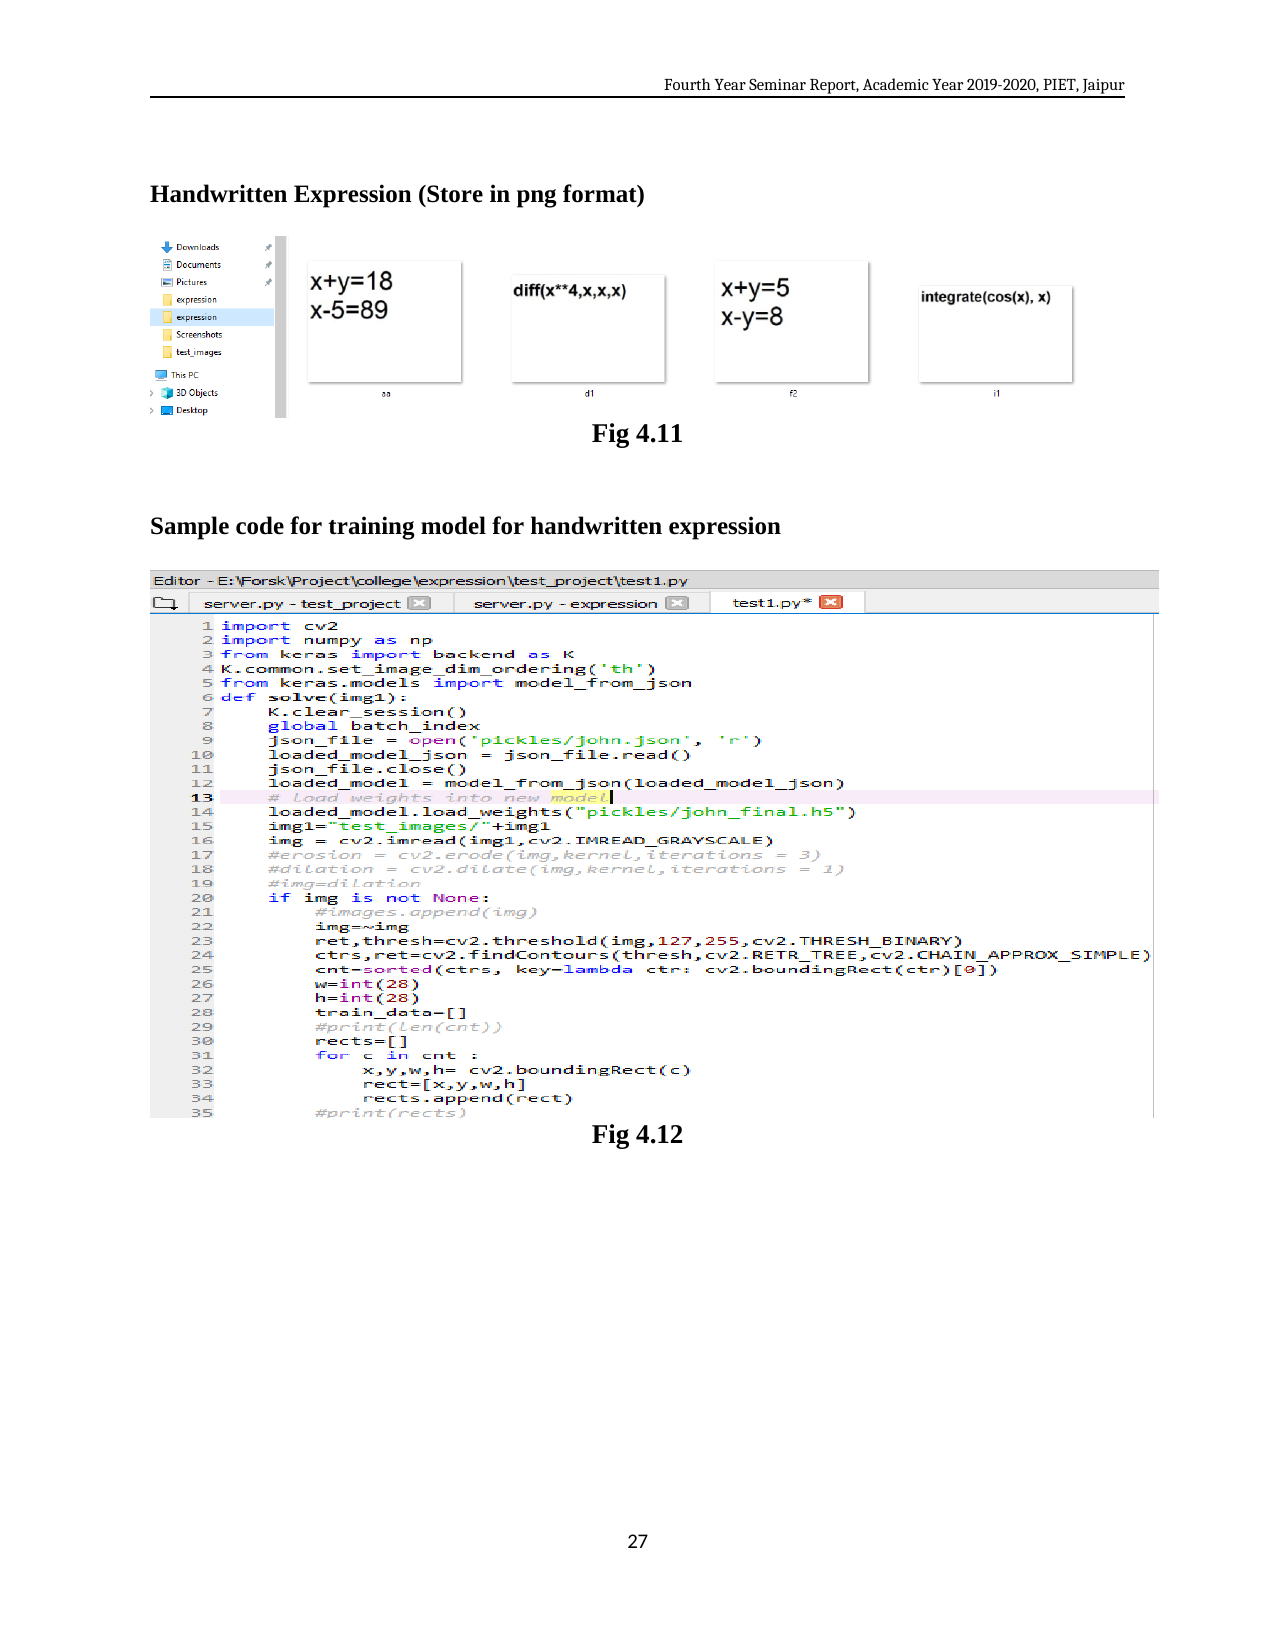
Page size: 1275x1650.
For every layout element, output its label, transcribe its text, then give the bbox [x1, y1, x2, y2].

picture [150, 236, 1089, 418]
text Fig 4.11 [150, 417, 1125, 449]
text Sample code for training model for handwritten expression [150, 511, 1125, 540]
picture [150, 570, 1159, 1118]
text Handwritten Expression (Store in png format) [150, 179, 1125, 207]
text Fig 4.12 [150, 1118, 1125, 1149]
